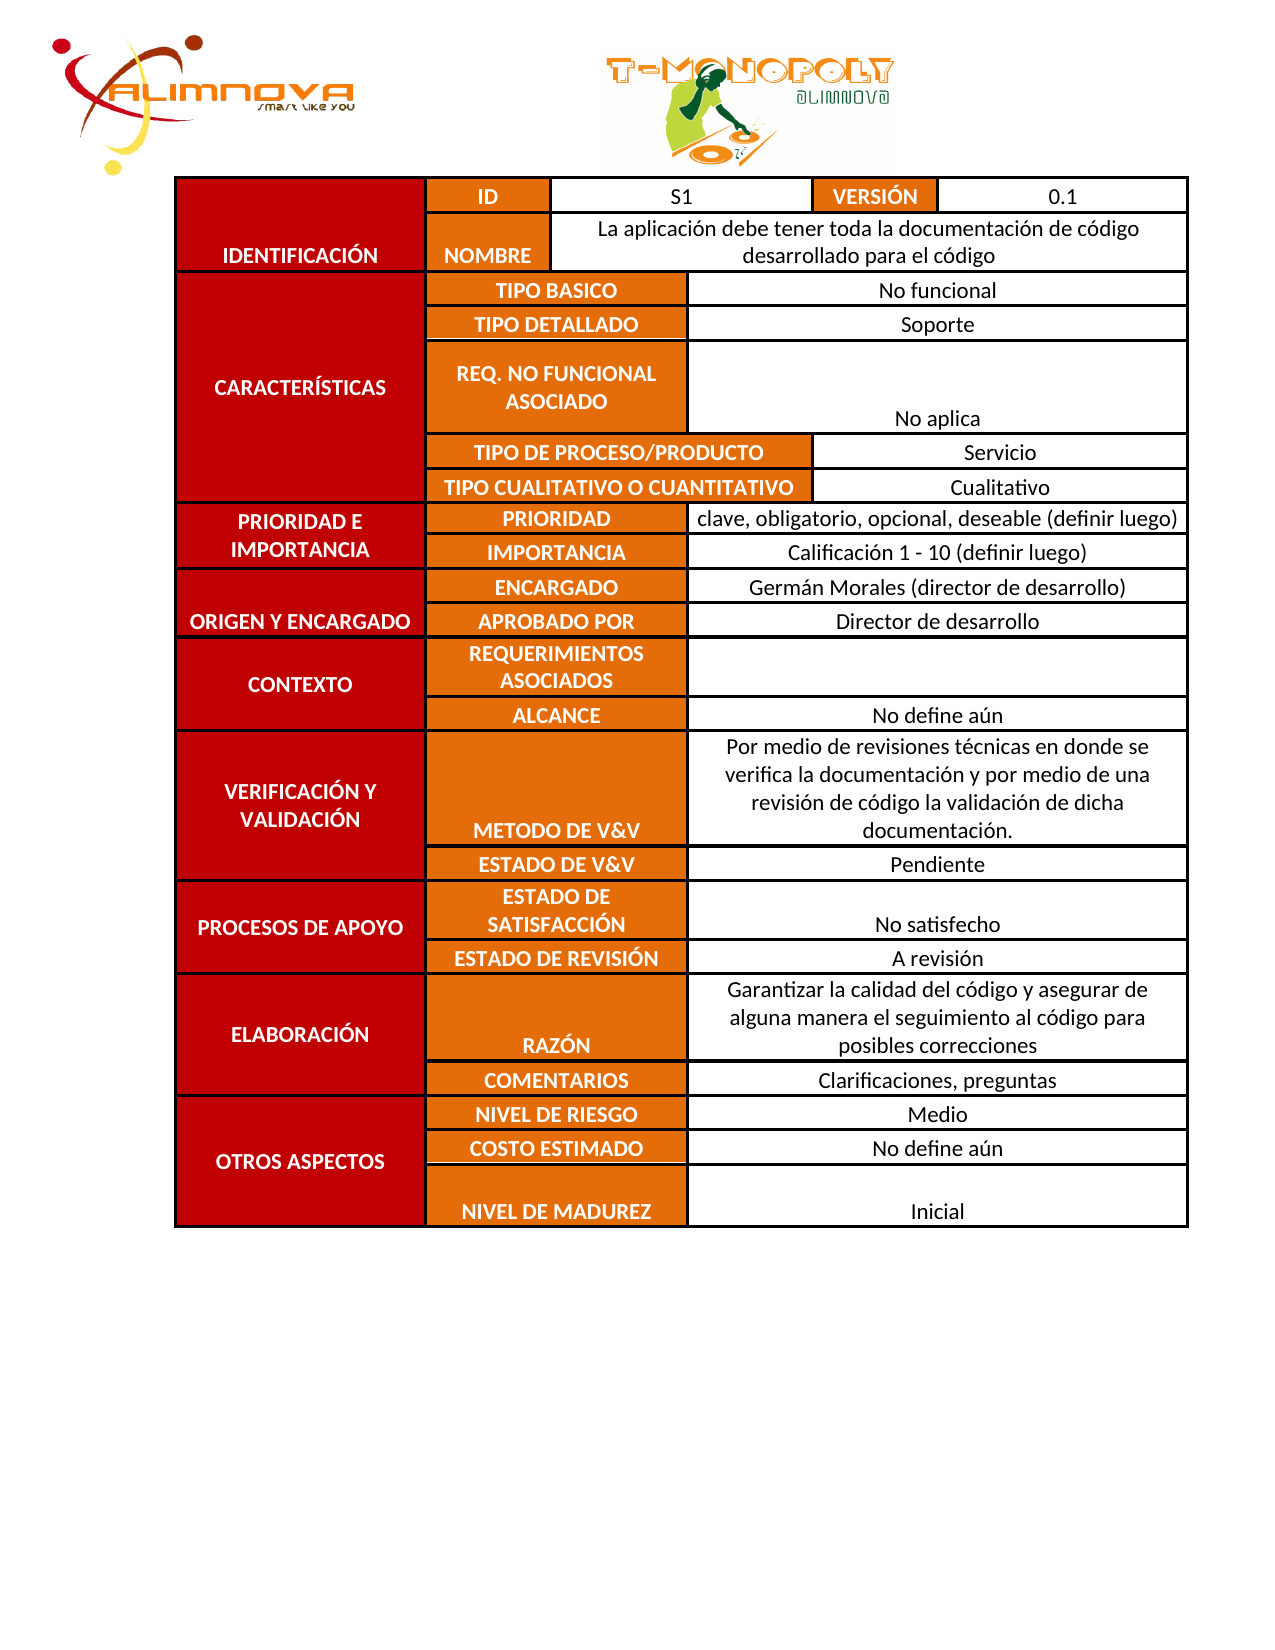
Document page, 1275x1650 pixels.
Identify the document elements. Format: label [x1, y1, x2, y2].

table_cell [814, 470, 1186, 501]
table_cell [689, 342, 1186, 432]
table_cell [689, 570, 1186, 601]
picture [601, 43, 902, 176]
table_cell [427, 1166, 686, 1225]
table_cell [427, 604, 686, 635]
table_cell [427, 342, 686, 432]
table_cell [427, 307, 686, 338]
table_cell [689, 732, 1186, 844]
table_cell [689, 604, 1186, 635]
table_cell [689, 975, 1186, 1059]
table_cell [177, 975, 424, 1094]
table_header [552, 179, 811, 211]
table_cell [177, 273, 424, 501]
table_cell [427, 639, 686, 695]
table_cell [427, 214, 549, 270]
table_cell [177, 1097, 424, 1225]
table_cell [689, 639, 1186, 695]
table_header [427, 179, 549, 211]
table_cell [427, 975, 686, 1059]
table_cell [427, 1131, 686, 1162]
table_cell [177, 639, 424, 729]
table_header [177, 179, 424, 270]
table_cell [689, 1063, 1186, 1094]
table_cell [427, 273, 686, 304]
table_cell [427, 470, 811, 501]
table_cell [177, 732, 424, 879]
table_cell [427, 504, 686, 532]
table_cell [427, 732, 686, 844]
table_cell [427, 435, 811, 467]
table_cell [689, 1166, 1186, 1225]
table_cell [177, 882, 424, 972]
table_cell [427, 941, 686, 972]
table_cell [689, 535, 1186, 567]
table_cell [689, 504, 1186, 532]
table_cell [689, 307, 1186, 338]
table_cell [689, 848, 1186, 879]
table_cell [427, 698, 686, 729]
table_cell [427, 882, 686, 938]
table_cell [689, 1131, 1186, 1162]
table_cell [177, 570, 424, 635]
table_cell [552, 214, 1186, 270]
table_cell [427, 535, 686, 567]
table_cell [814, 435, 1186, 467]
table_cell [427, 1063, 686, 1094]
picture [48, 33, 356, 177]
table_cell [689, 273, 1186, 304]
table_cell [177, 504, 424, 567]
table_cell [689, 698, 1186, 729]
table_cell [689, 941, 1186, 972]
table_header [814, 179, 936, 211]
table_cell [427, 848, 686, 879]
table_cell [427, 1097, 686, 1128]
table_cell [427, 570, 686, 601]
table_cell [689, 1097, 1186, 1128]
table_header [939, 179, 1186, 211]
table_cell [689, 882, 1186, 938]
